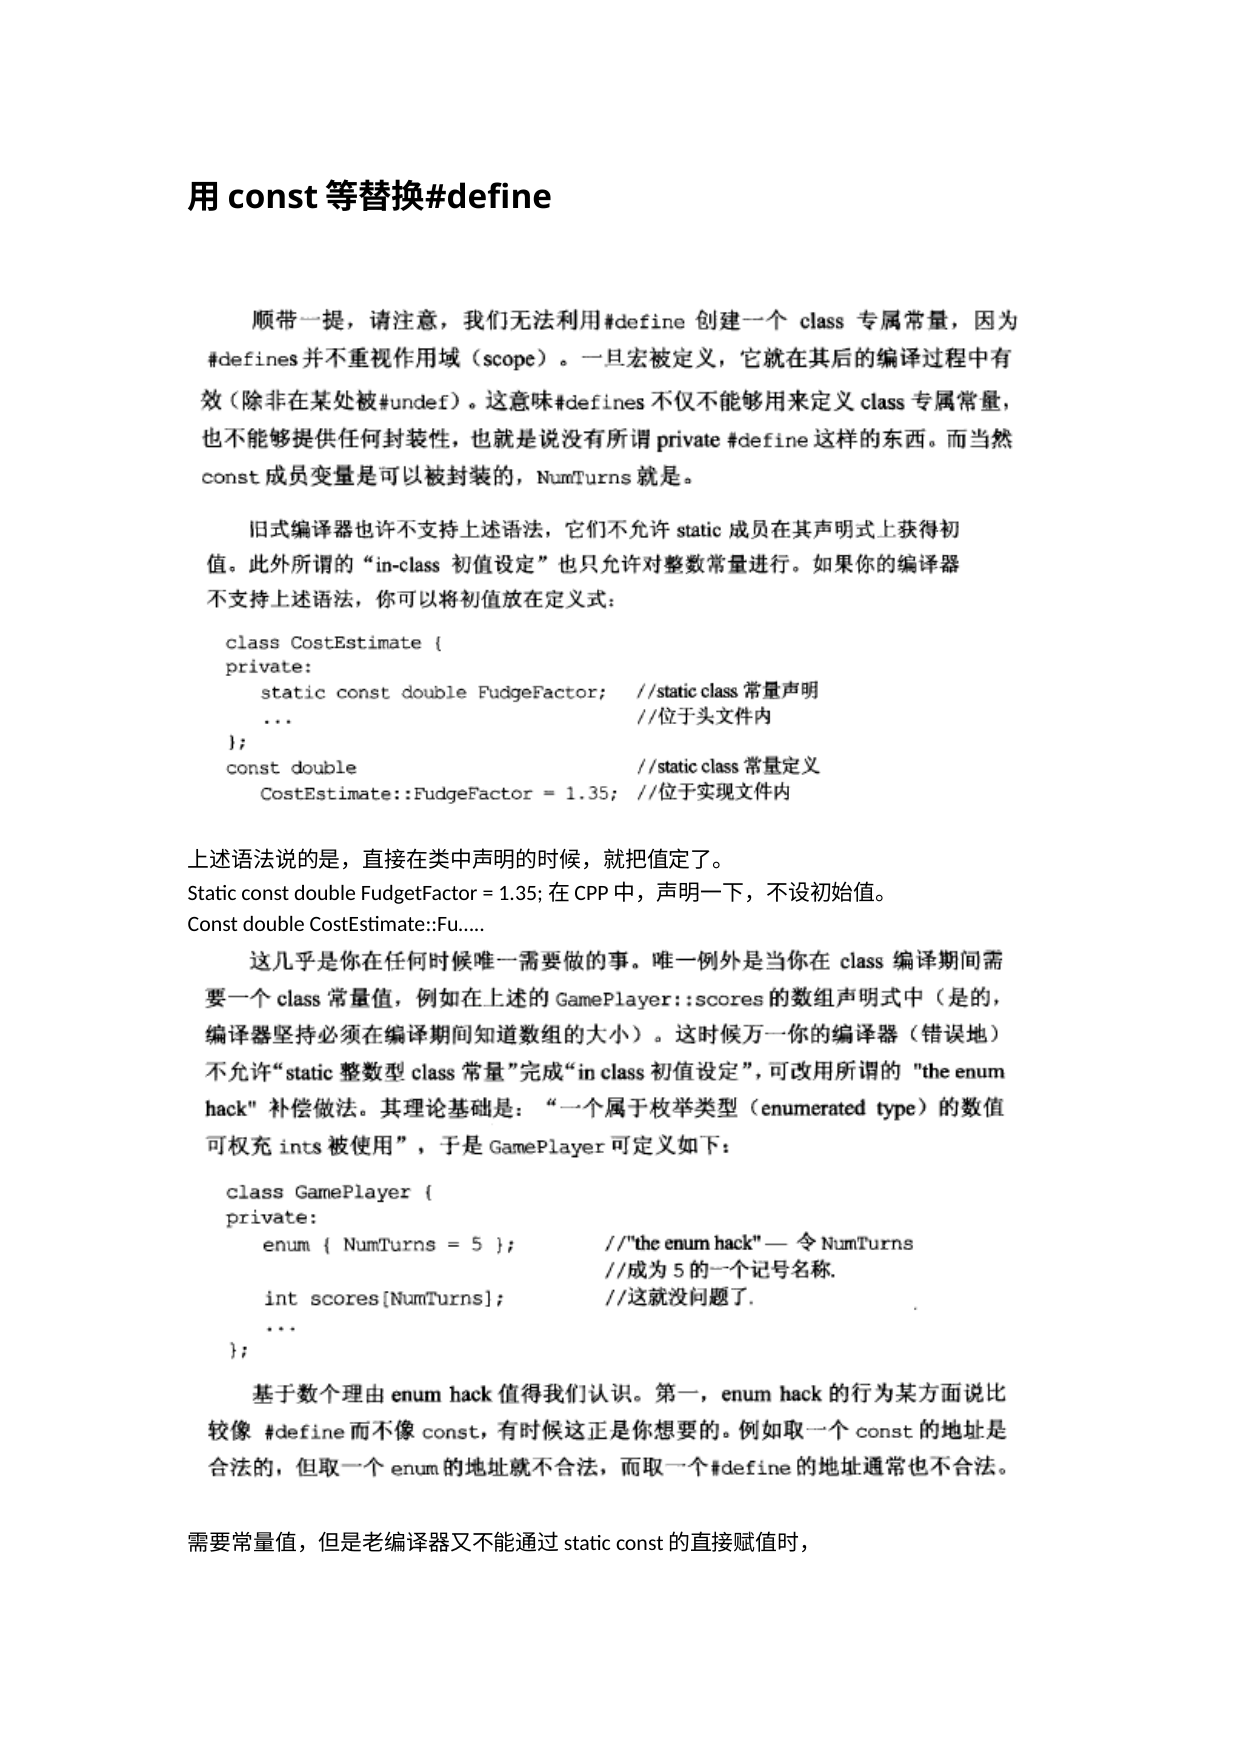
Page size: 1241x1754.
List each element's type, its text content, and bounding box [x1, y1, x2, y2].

picture [187, 516, 1053, 820]
picture [187, 939, 1053, 1501]
text 需要常量值，但是老编译器又不能通过static const的直接赋值时， [187, 1524, 1053, 1557]
subtitle 用const等替换#define [187, 162, 1053, 227]
text 上述语法说的是，直接在类中声明的时候，就把值定了。 [187, 842, 1053, 874]
picture [187, 289, 1035, 380]
picture [187, 386, 1033, 498]
text Static const double FudgetFactor = 1.35; 在CPP中，声明一下，不设初始值。 [187, 874, 1053, 907]
text Const double CostEstimate::Fu….. [187, 907, 1053, 939]
